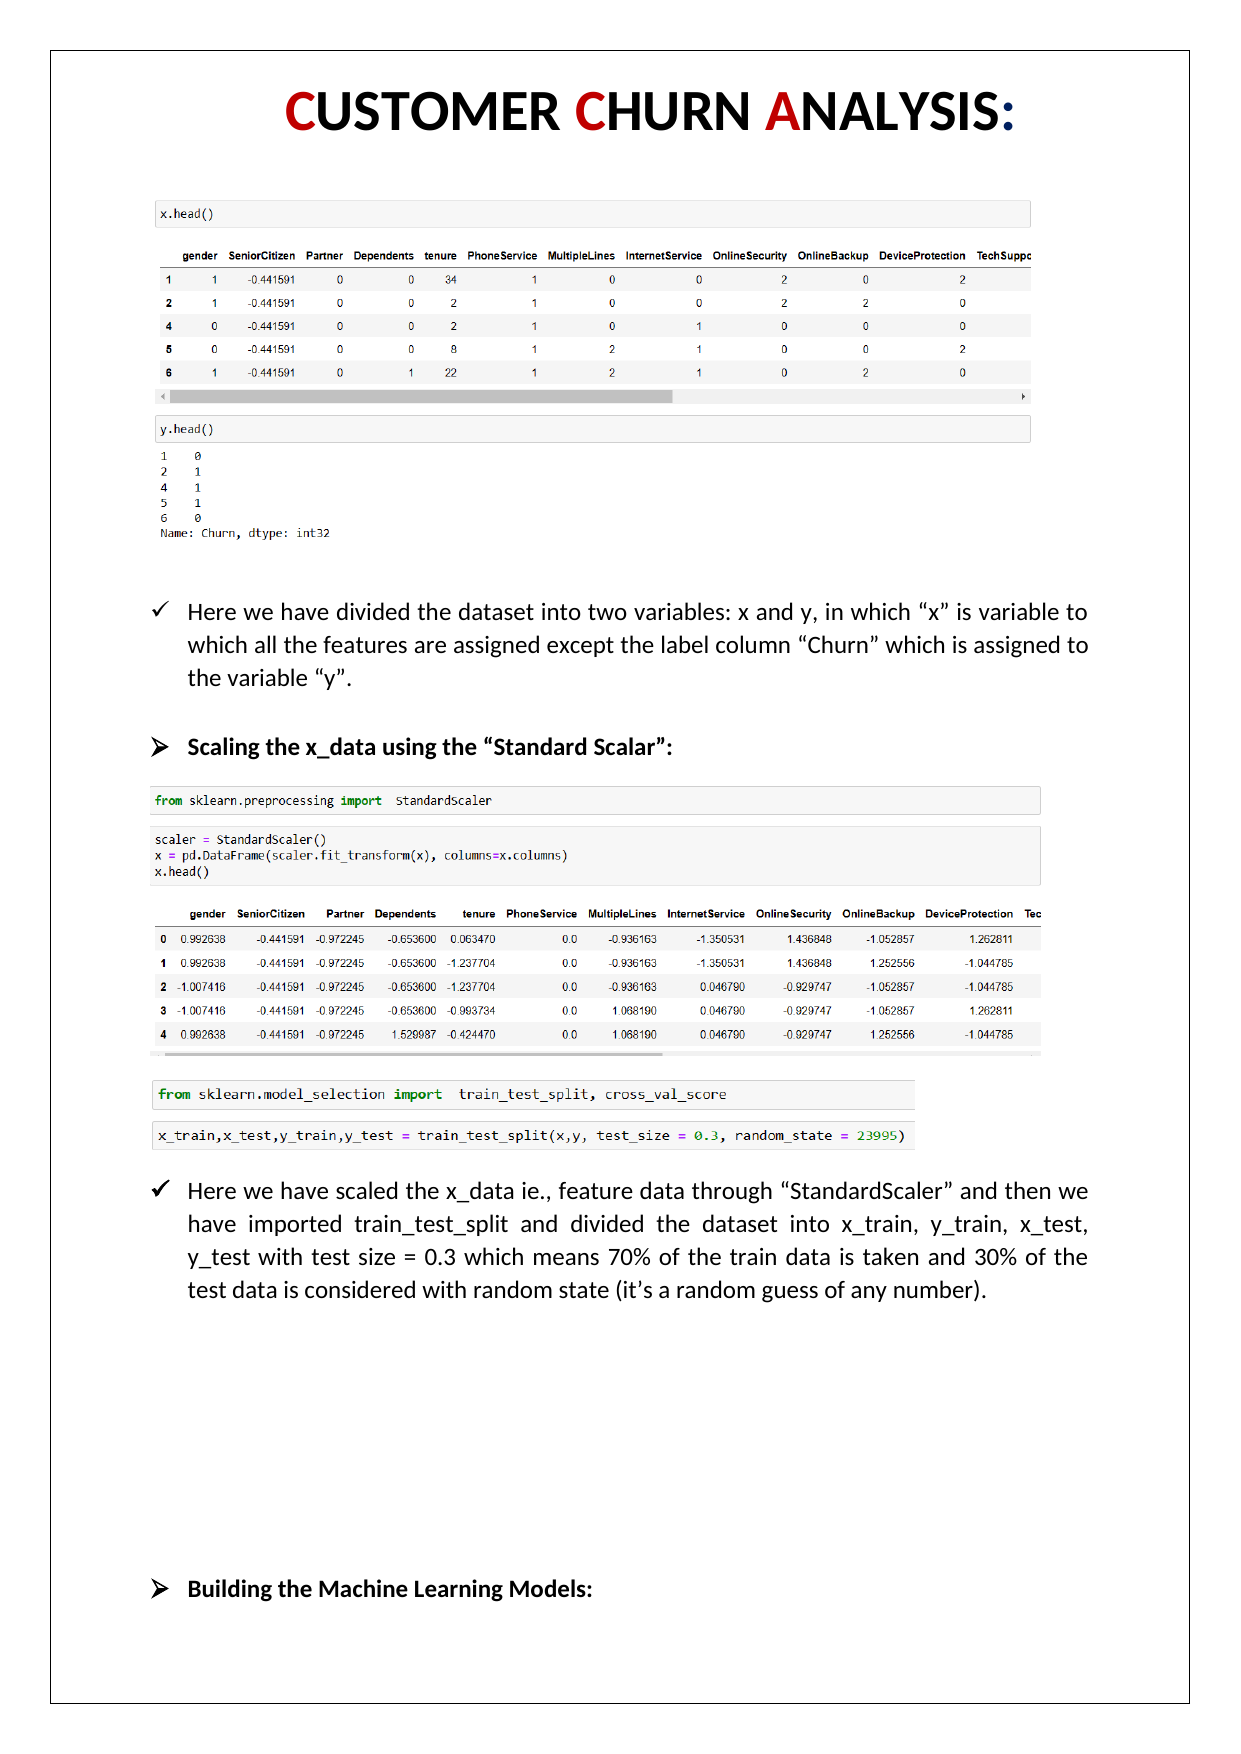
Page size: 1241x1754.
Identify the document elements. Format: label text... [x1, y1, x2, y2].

picture [150, 1075, 915, 1157]
picture [150, 781, 1049, 1056]
list Scaling the x_data using the “Standard Scalar”: [150, 731, 1090, 762]
list Here we have divided the dataset into two variables: x and y, in which “x” is variable to which all the features are assigned except the label column “Churn” which is assigned to the variable “y”. [150, 597, 1090, 693]
picture [150, 195, 1039, 542]
list Here we have scaled the x_data ie., feature data through “StandardScaler” and then we have imported train_test_split and divided the dataset into x_train, y_train, x_test, y_test with test size = 0.3 which means 70% of the train data is taken and 30% of the test data is considered with random state (it’s a random guess of any number). [150, 1175, 1090, 1304]
list Building the Machine Learning Models: [150, 1573, 1090, 1604]
